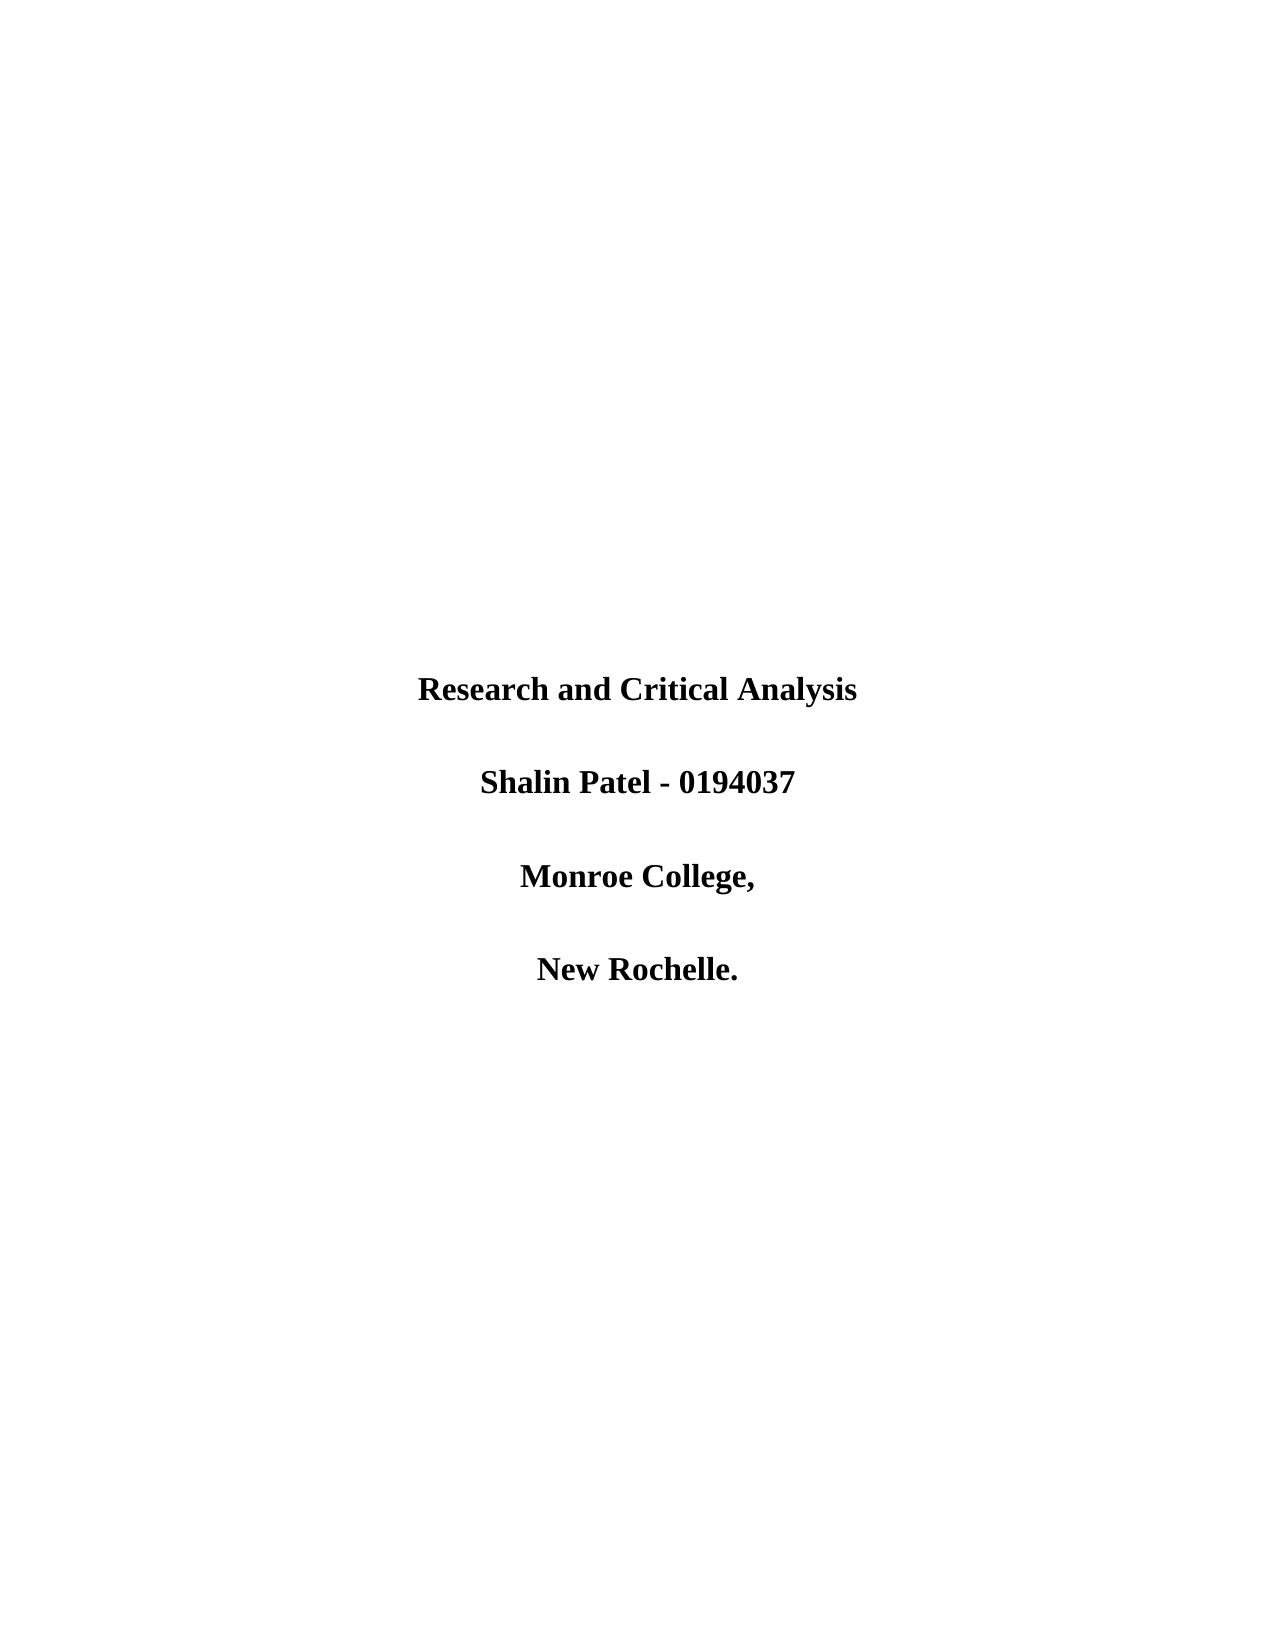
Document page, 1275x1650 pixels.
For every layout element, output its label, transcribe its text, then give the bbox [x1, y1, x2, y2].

text New Rochelle. [150, 949, 1125, 987]
text Monroe College, [150, 856, 1125, 894]
text Shalin Patel - 0194037 [150, 762, 1125, 801]
text Research and Critical Analysis [150, 669, 1125, 707]
